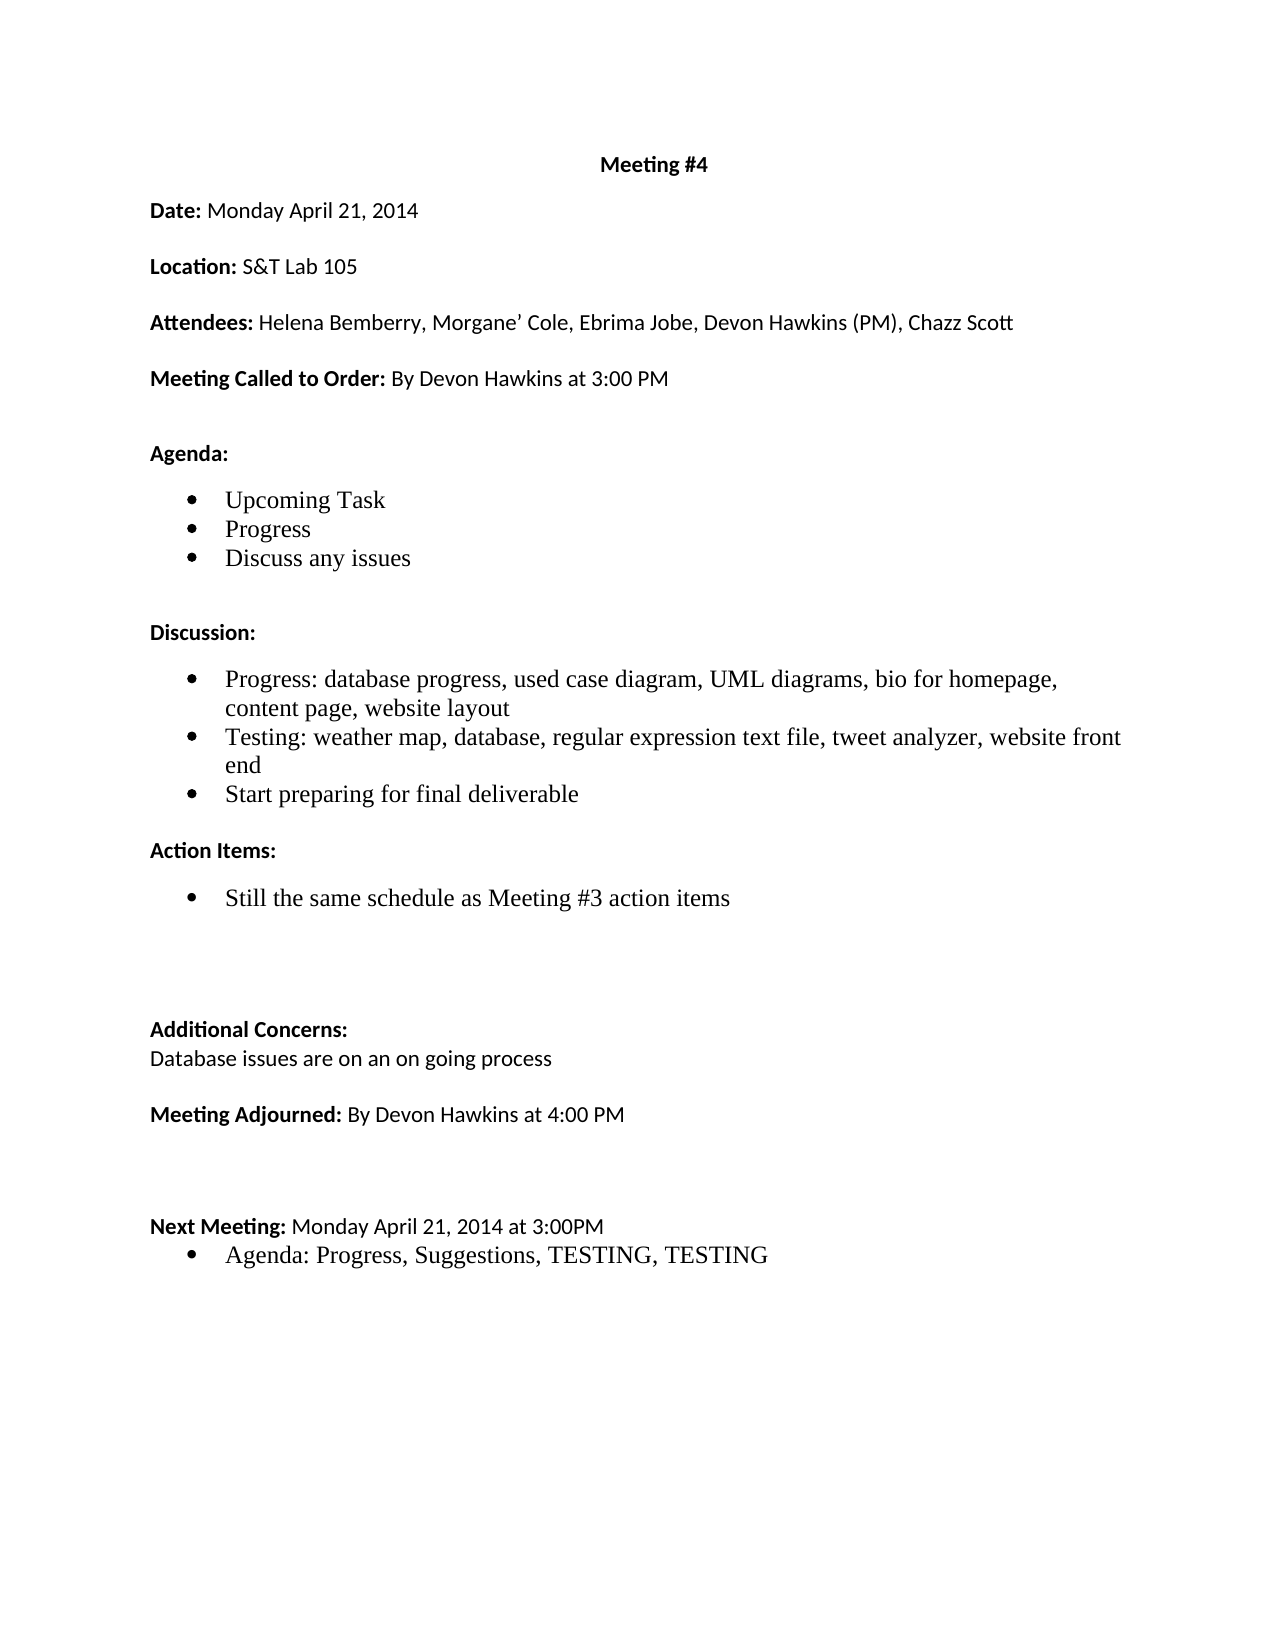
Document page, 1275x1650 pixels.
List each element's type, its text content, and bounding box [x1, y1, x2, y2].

text Additional Concerns: [150, 1016, 1125, 1044]
text Database issues are on an on going process [150, 1044, 1125, 1072]
text Meeting Called to Order: By Devon Hawkins at 3:00 PM [150, 364, 1125, 392]
list Progress [187, 514, 1125, 543]
text Next Meeting: Monday April 21, 2014 at 3:00PM [150, 1212, 1125, 1240]
text Location: S&T Lab 105 [150, 252, 1125, 280]
text Agenda: [150, 439, 1125, 467]
text Date: Monday April 21, 2014 [150, 196, 1125, 224]
list Upcoming Task [187, 485, 1125, 514]
text Discussion: [150, 618, 1125, 646]
text Attendees: Helena Bemberry, Morgane’ Cole, Ebrima Jobe, Devon Hawkins (PM), Chazz Scott [150, 308, 1125, 336]
list Start preparing for final deliverable [187, 779, 1125, 808]
text Action Items: [150, 837, 1125, 865]
list Agenda: Progress, Suggestions, TESTING, TESTING [187, 1240, 1125, 1268]
text Meeting Adjourned: By Devon Hawkins at 4:00 PM [150, 1100, 1125, 1128]
list Progress: database progress, used case diagram, UML diagrams, bio for homepage, content page, website layout [187, 664, 1125, 722]
text Meeting #4 [525, 150, 1125, 178]
list Still the same schedule as Meeting #3 action items [187, 883, 1125, 912]
list Discuss any issues [187, 543, 1125, 571]
list Testing: weather map, database, regular expression text file, tweet analyzer, website front end [187, 722, 1125, 779]
